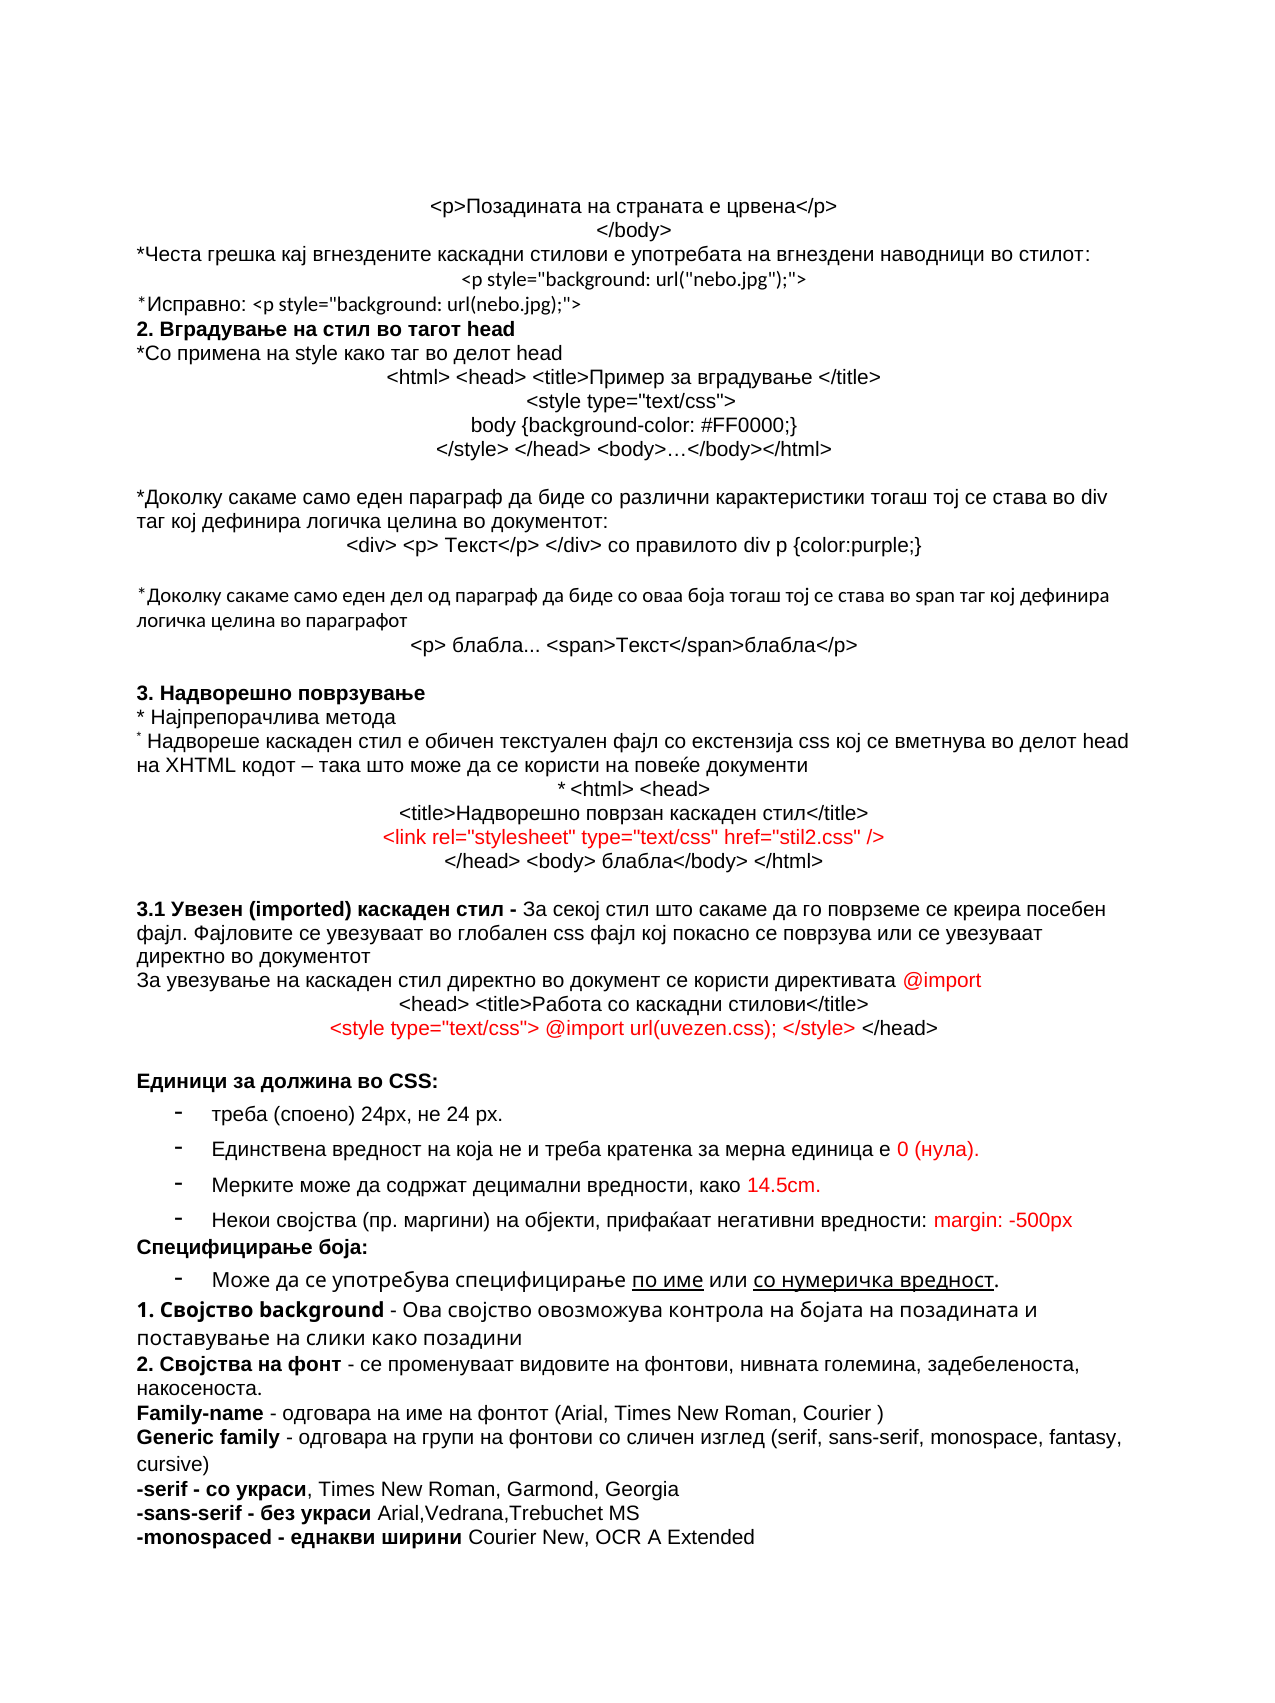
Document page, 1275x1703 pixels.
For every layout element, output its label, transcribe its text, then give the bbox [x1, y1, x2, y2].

list Некои својства (пр. маргини) на објекти, прифаќаат негативни вредности: margin: -500px [174, 1199, 1131, 1235]
text <style type="text/css"> @import url(uvezen.css); </style> </head> [136, 1016, 1131, 1040]
text <p>Позадината на страната е црвена</p> [136, 194, 1131, 218]
text *Доколку сакаме само еден параграф да биде со различни карактеристики тогаш тој се става во div таг кој дефинира логичка целина во документот: [136, 461, 1131, 533]
list треба (споено) 24px, не 24 px. [174, 1093, 1131, 1128]
text <div> <p> Текст</p> </div> со правилото div p {color:purple;} [136, 533, 1131, 557]
text </style> </head> <body>…</body></html> [136, 437, 1131, 461]
text Generic family - одговара на групи на фонтови со сличен изглед (serif, sans-serif, monospace, fantasy, cursive) [136, 1425, 1131, 1477]
text <p style="background: url("nebo.jpg");"> [136, 266, 1131, 292]
text Единици за должина во CSS: [136, 1069, 1131, 1093]
text <head> <title>Работа со каскадни стилови</title> [136, 992, 1131, 1016]
text * Надвореше каскаден стил е обичен текстуален фајл со екстензија css кој се вметнува во делот head на XHTML кодот – така што може да се користи на повеќе документи [136, 729, 1131, 777]
text Специфицирање боја: [136, 1235, 1131, 1259]
text 3. Надворешно поврзување * Најпрепорачлива метода [136, 657, 1131, 729]
list Може да се употребува специфицирање по име или со нумеричка вредност. [174, 1259, 1131, 1295]
text 1. Својство background - Ова својство овозможува контрола на бојата на позадината и поставување на слики како позадини 2. Својства на фонт - се променуваат видовите на фонтови, нивната големина, задебеленоста, накосеноста. [136, 1295, 1131, 1401]
text <title>Надворешно поврзан каскаден стил</title> [136, 801, 1131, 824]
text *Исправно: <p style="background: url(nebo.jpg);"> 2. Вградување на стил во тагот head *Со примена на style како таг во делот head [136, 292, 1131, 365]
text </head> <body> блабла</body> </html> [136, 848, 1131, 872]
text <html> <head> <title>Пример за вградување </title> [136, 365, 1131, 389]
list Мерките може да содржат децимални вредности, како 14.5cm. [174, 1164, 1131, 1199]
text Family-name - одговара на име на фонтот (Arial, Times New Roman, Courier ) [136, 1401, 1131, 1425]
text -sans-serif - без украси Arial,Vedrana,Trebuchet MS [136, 1501, 1131, 1525]
text <style type="text/css"> body {background-color: #FF0000;} [136, 389, 1131, 437]
text -serif - со украси, Times New Roman, Garmond, Georgia [136, 1477, 1131, 1501]
text *Доколку сакаме само еден дел од параграф да биде со оваа боја тогаш тој се става во span таг кој дефинира логичка целина во параграфот [136, 557, 1131, 633]
list Единствена вредност на која не и треба кратенка за мерна единица е 0 (нула). [174, 1128, 1131, 1164]
text <p> блабла... <span>Текст</span>блабла</p> [136, 633, 1131, 657]
text </body> [136, 218, 1131, 242]
text 3.1 Увезен (imported) каскаден стил - За секој стил што сакаме да го поврземе се креира посебен фајл. Фајловите се увезуваат во глобален css фајл кој покасно се поврзува или се увезуваат директно во документот За увезување на каскаден стил директно во документ се користи директивата @import [136, 872, 1131, 992]
text * <html> <head> [136, 777, 1131, 801]
text *Честа грешка кај вгнездените каскадни стилови е употребата на вгнездени наводници во стилот: [136, 242, 1131, 266]
text -monospaced - еднакви ширини Courier New, OCR A Extended [136, 1525, 1131, 1549]
text <link rel="stylesheet" type="text/css" href="stil2.css" /> [136, 824, 1131, 848]
